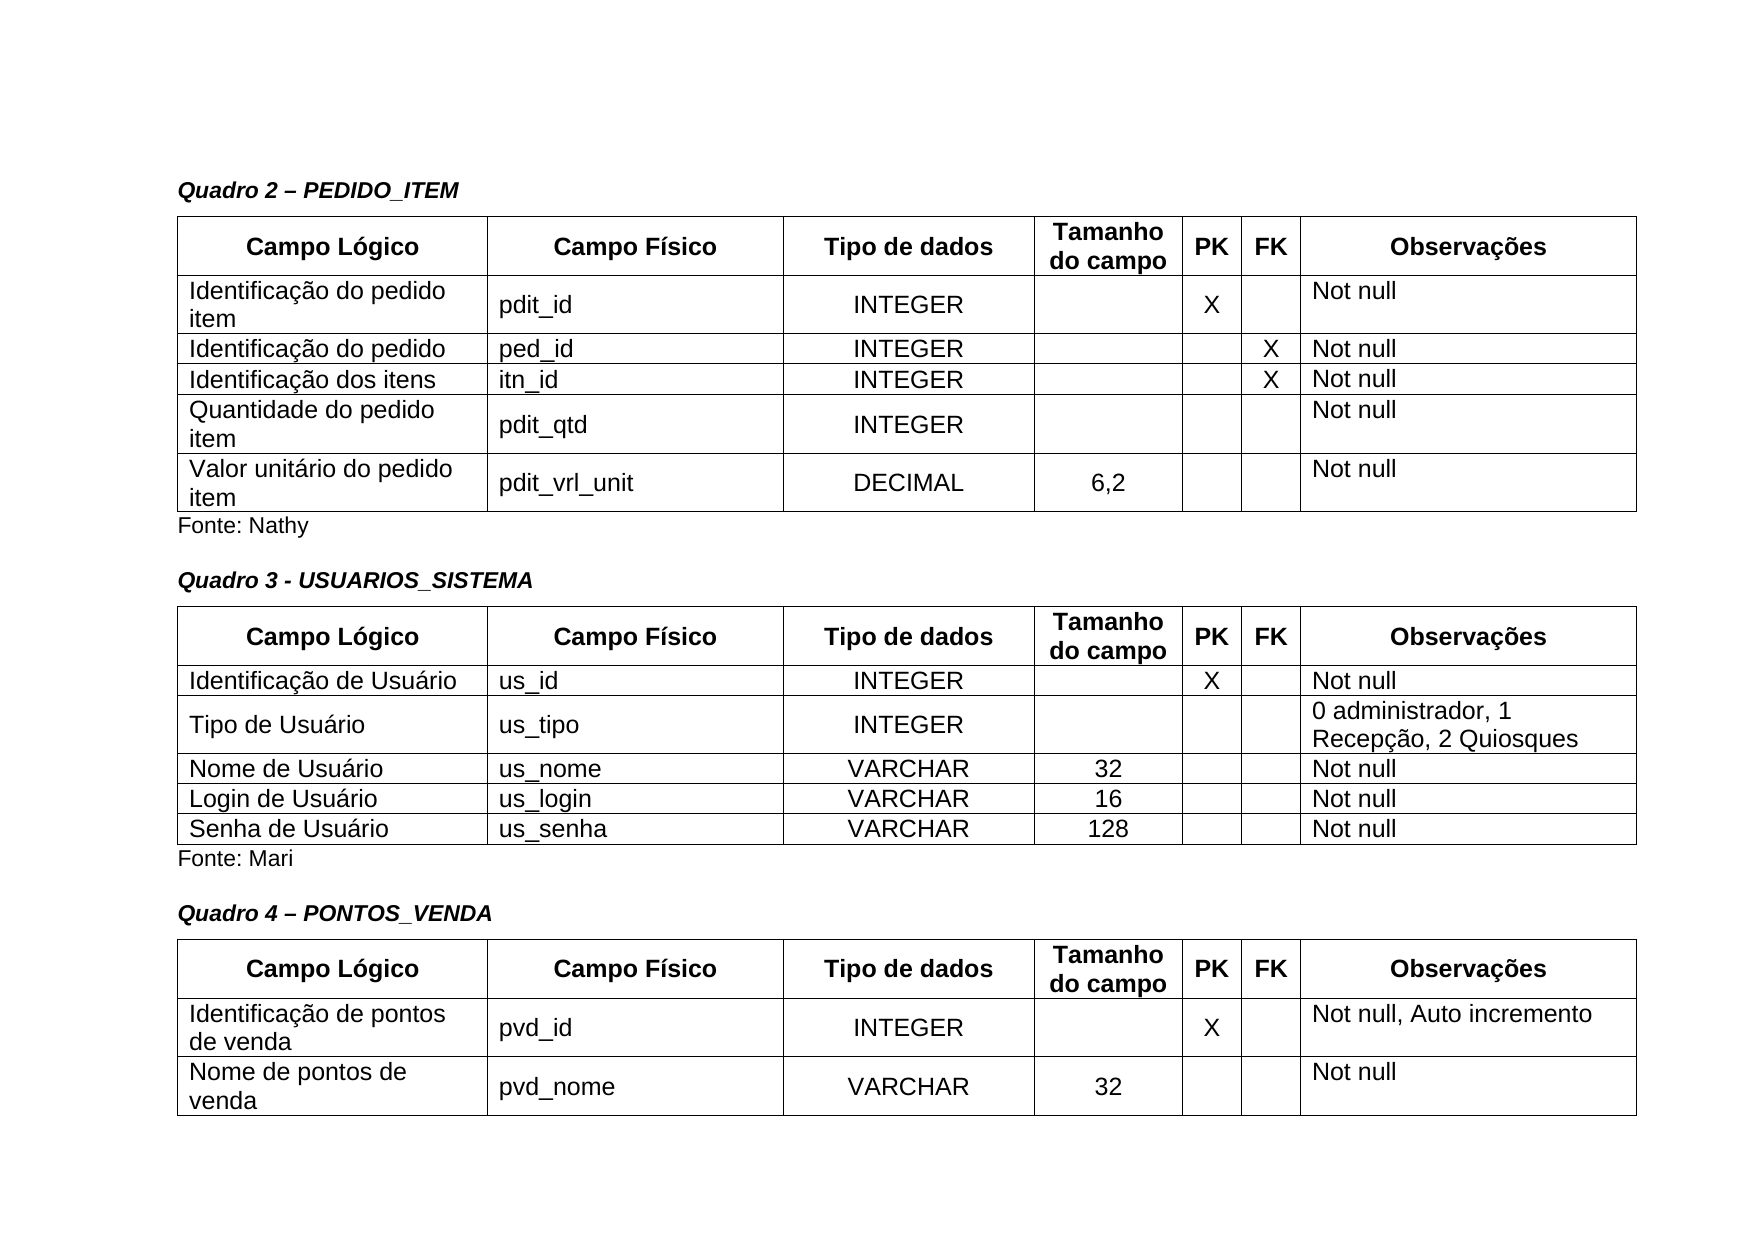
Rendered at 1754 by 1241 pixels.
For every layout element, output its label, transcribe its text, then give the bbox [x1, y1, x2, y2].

table_cell X [1242, 364, 1300, 394]
table_cell INTEGER [784, 696, 1034, 753]
table_cell [1183, 364, 1241, 394]
table_header Campo Lógico [178, 607, 487, 665]
table_cell VARCHAR [784, 1057, 1034, 1114]
table_cell VARCHAR [784, 784, 1034, 813]
table_cell X [1183, 276, 1241, 333]
table_cell Identificação de Usuário [178, 666, 487, 694]
table_cell Quantidade do pedido item [178, 395, 487, 453]
table_header Observações [1301, 940, 1636, 997]
table_cell Not null [1301, 334, 1636, 363]
table_cell us_login [488, 784, 783, 813]
table_cell [1035, 276, 1182, 333]
table_cell Not null, Auto incremento [1301, 999, 1636, 1056]
table_cell Nome de pontos de venda [178, 1057, 487, 1114]
table_cell [1242, 1057, 1300, 1114]
table_header Tamanho do campo [1035, 940, 1182, 997]
table_cell Not null [1301, 784, 1636, 813]
table_cell Not null [1301, 814, 1636, 844]
table_header Campo Físico [488, 940, 783, 997]
table_cell Not null [1301, 395, 1636, 453]
table_cell [1035, 666, 1182, 694]
table_cell [1242, 814, 1300, 844]
table_cell INTEGER [784, 364, 1034, 394]
table_cell us_nome [488, 754, 783, 783]
table_cell [1183, 395, 1241, 453]
table_cell VARCHAR [784, 754, 1034, 783]
table_cell pdit_qtd [488, 395, 783, 453]
table_cell Identificação de pontos de venda [178, 999, 487, 1056]
table_cell [1242, 276, 1300, 333]
table_cell itn_id [488, 364, 783, 394]
table_cell INTEGER [784, 395, 1034, 453]
table_cell INTEGER [784, 276, 1034, 333]
table_header Observações [1301, 607, 1636, 665]
table_cell Nome de Usuário [178, 754, 487, 783]
table_cell [1183, 1057, 1241, 1114]
table_cell Valor unitário do pedido item [178, 454, 487, 511]
table_header PK [1183, 607, 1241, 665]
table_cell pdit_id [488, 276, 783, 333]
table_cell Not null [1301, 666, 1636, 694]
table_cell [1242, 395, 1300, 453]
table_cell us_id [488, 666, 783, 694]
table_header Campo Físico [488, 217, 783, 274]
table_cell [1242, 784, 1300, 813]
table_cell [1035, 999, 1182, 1056]
table_cell [1035, 364, 1182, 394]
table_cell 32 [1035, 1057, 1182, 1114]
table_cell us_tipo [488, 696, 783, 753]
table_cell [1183, 454, 1241, 511]
table_cell VARCHAR [784, 814, 1034, 844]
table_cell [1242, 666, 1300, 694]
table_cell Login de Usuário [178, 784, 487, 813]
table_cell Not null [1301, 1057, 1636, 1114]
table_cell Not null [1301, 454, 1636, 511]
table_header PK [1183, 940, 1241, 997]
table_header Observações [1301, 217, 1636, 274]
table_cell ped_id [488, 334, 783, 363]
table_cell 128 [1035, 814, 1182, 844]
table_header Tipo de dados [784, 607, 1034, 665]
table_header PK [1183, 217, 1241, 274]
text Quadro 4 – PONTOS_VENDA [177, 900, 1636, 926]
table_header Tamanho do campo [1035, 217, 1182, 274]
table_header Tipo de dados [784, 940, 1034, 997]
table_cell [1183, 814, 1241, 844]
text Quadro 2 – PEDIDO_ITEM [177, 177, 1636, 203]
table_cell INTEGER [784, 666, 1034, 694]
table_cell Identificação do pedido item [178, 276, 487, 333]
table_header FK [1242, 940, 1300, 997]
table_cell 0 administrador, 1 Recepção, 2 Quiosques [1301, 696, 1636, 753]
text Fonte: Nathy [177, 512, 1636, 539]
table_cell [1035, 696, 1182, 753]
table_cell Senha de Usuário [178, 814, 487, 844]
table_cell INTEGER [784, 334, 1034, 363]
table_cell [1183, 754, 1241, 783]
table_header Campo Físico [488, 607, 783, 665]
table_cell [1242, 999, 1300, 1056]
table_header Tamanho do campo [1035, 607, 1182, 665]
table_cell DECIMAL [784, 454, 1034, 511]
table_cell [1242, 454, 1300, 511]
table_cell Tipo de Usuário [178, 696, 487, 753]
table_cell [1183, 696, 1241, 753]
table_cell X [1242, 334, 1300, 363]
table_cell Not null [1301, 276, 1636, 333]
table_cell X [1183, 999, 1241, 1056]
table_cell 16 [1035, 784, 1182, 813]
table_cell [1035, 334, 1182, 363]
table_cell 6,2 [1035, 454, 1182, 511]
table_header Tipo de dados [784, 217, 1034, 274]
table_cell [1242, 696, 1300, 753]
text Fonte: Mari [177, 845, 1636, 871]
table_cell 32 [1035, 754, 1182, 783]
table_header Campo Lógico [178, 217, 487, 274]
table_cell Identificação dos itens [178, 364, 487, 394]
table_cell Not null [1301, 364, 1636, 394]
table_cell Not null [1301, 754, 1636, 783]
table_header FK [1242, 607, 1300, 665]
table_cell X [1183, 666, 1241, 694]
table_cell pvd_nome [488, 1057, 783, 1114]
table_cell us_senha [488, 814, 783, 844]
table_cell [1242, 754, 1300, 783]
table_cell INTEGER [784, 999, 1034, 1056]
table_cell [1183, 334, 1241, 363]
table_header Campo Lógico [178, 940, 487, 997]
table_cell pdit_vrl_unit [488, 454, 783, 511]
table_cell [1183, 784, 1241, 813]
table_cell pvd_id [488, 999, 783, 1056]
text Quadro 3 - USUARIOS_SISTEMA [177, 567, 1636, 594]
table_cell Identificação do pedido [178, 334, 487, 363]
table_cell [1035, 395, 1182, 453]
table_header FK [1242, 217, 1300, 274]
